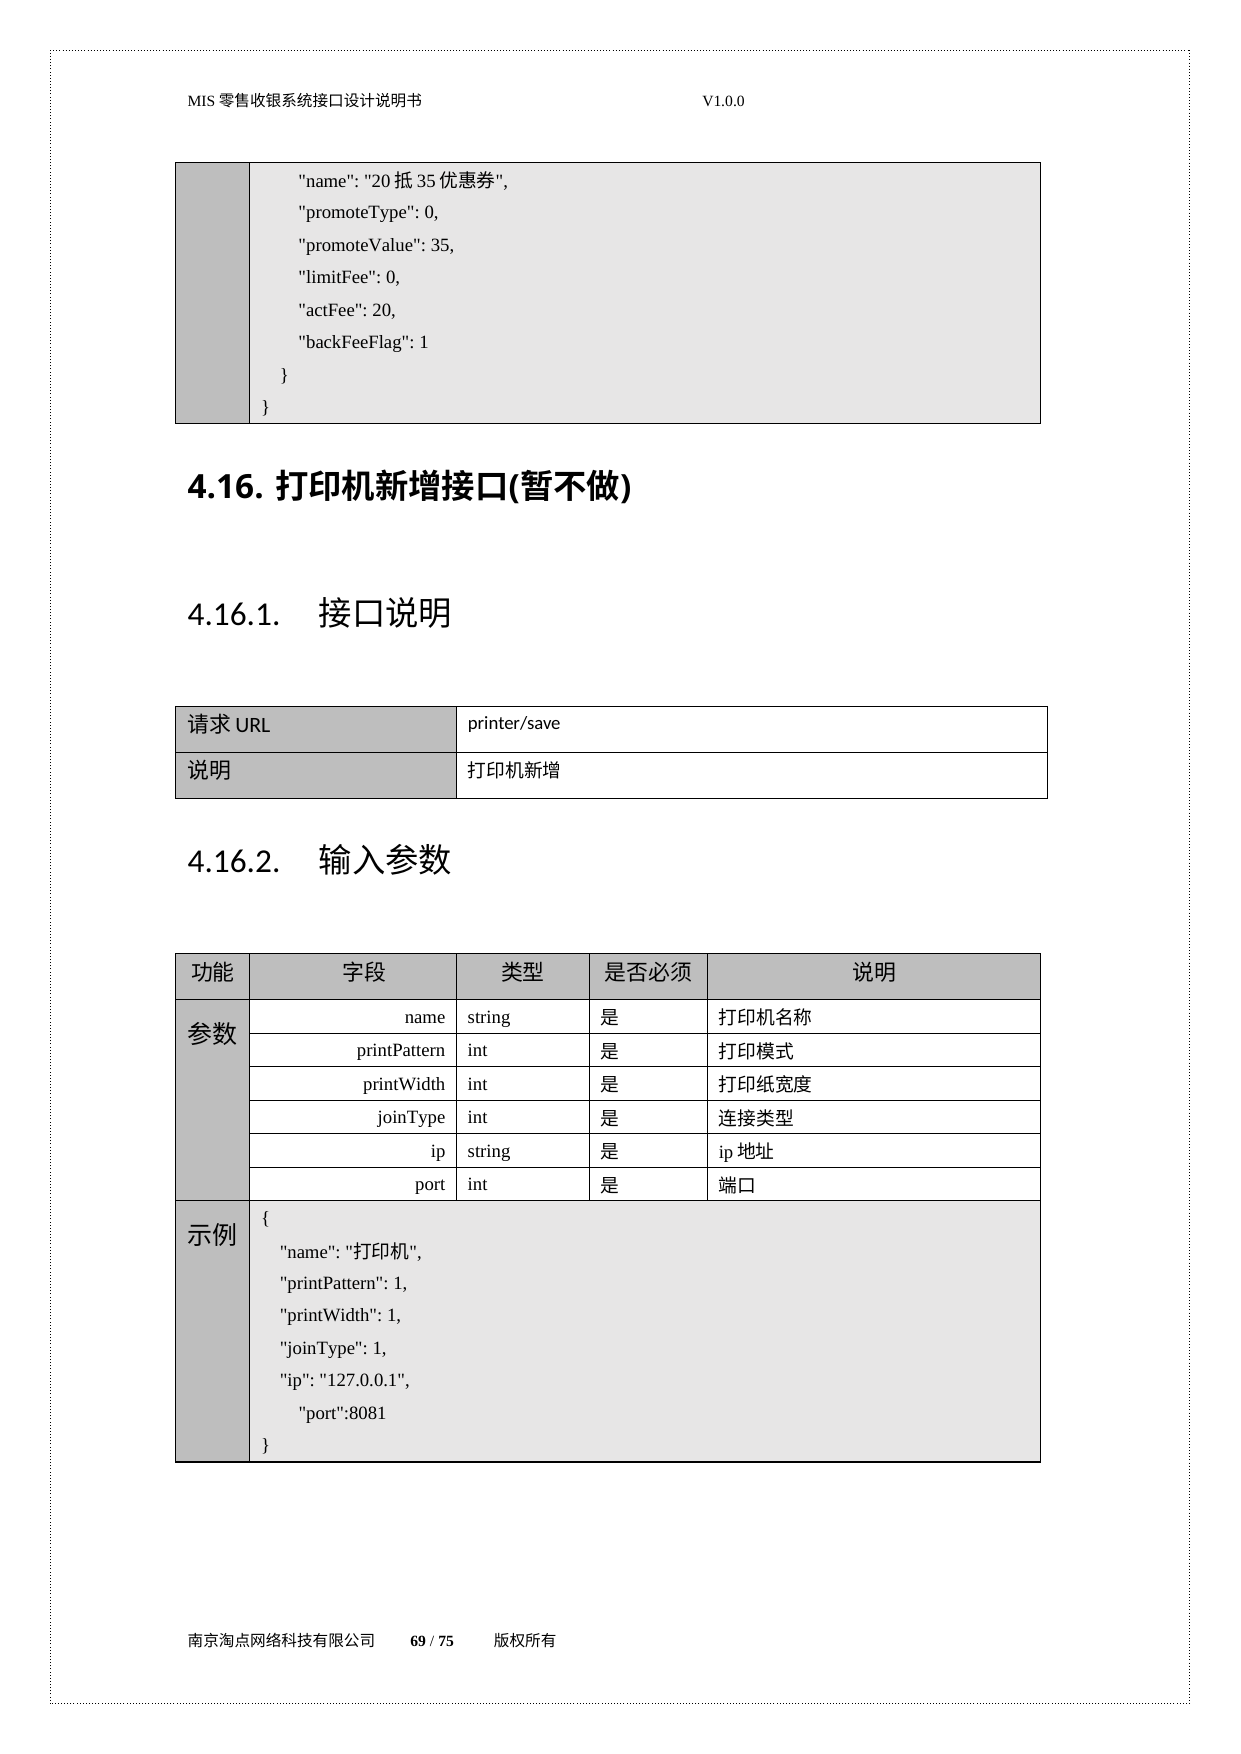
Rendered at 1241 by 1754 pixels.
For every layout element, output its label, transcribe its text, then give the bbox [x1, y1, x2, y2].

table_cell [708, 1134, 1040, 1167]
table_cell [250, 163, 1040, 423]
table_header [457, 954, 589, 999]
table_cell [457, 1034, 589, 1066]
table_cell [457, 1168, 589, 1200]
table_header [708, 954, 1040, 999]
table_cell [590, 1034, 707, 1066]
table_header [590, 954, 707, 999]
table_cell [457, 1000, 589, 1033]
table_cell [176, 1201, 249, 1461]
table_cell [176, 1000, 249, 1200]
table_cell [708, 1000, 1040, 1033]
subtitle 打印机新增接口(暂不做) [187, 451, 1053, 516]
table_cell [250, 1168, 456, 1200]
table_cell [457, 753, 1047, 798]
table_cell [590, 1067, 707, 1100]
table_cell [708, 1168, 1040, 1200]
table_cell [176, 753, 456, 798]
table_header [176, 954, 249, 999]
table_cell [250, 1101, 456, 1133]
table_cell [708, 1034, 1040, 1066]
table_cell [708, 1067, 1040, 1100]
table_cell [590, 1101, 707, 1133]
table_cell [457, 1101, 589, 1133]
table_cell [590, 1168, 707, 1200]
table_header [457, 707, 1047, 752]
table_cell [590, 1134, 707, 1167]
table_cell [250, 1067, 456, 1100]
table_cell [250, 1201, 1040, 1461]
subtitle 输入参数 [187, 826, 1053, 891]
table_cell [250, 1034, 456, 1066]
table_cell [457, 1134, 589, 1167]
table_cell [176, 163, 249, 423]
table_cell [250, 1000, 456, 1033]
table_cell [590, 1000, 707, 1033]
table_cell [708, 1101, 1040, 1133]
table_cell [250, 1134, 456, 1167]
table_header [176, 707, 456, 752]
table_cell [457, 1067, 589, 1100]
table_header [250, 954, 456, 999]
subtitle 接口说明 [187, 578, 1053, 643]
